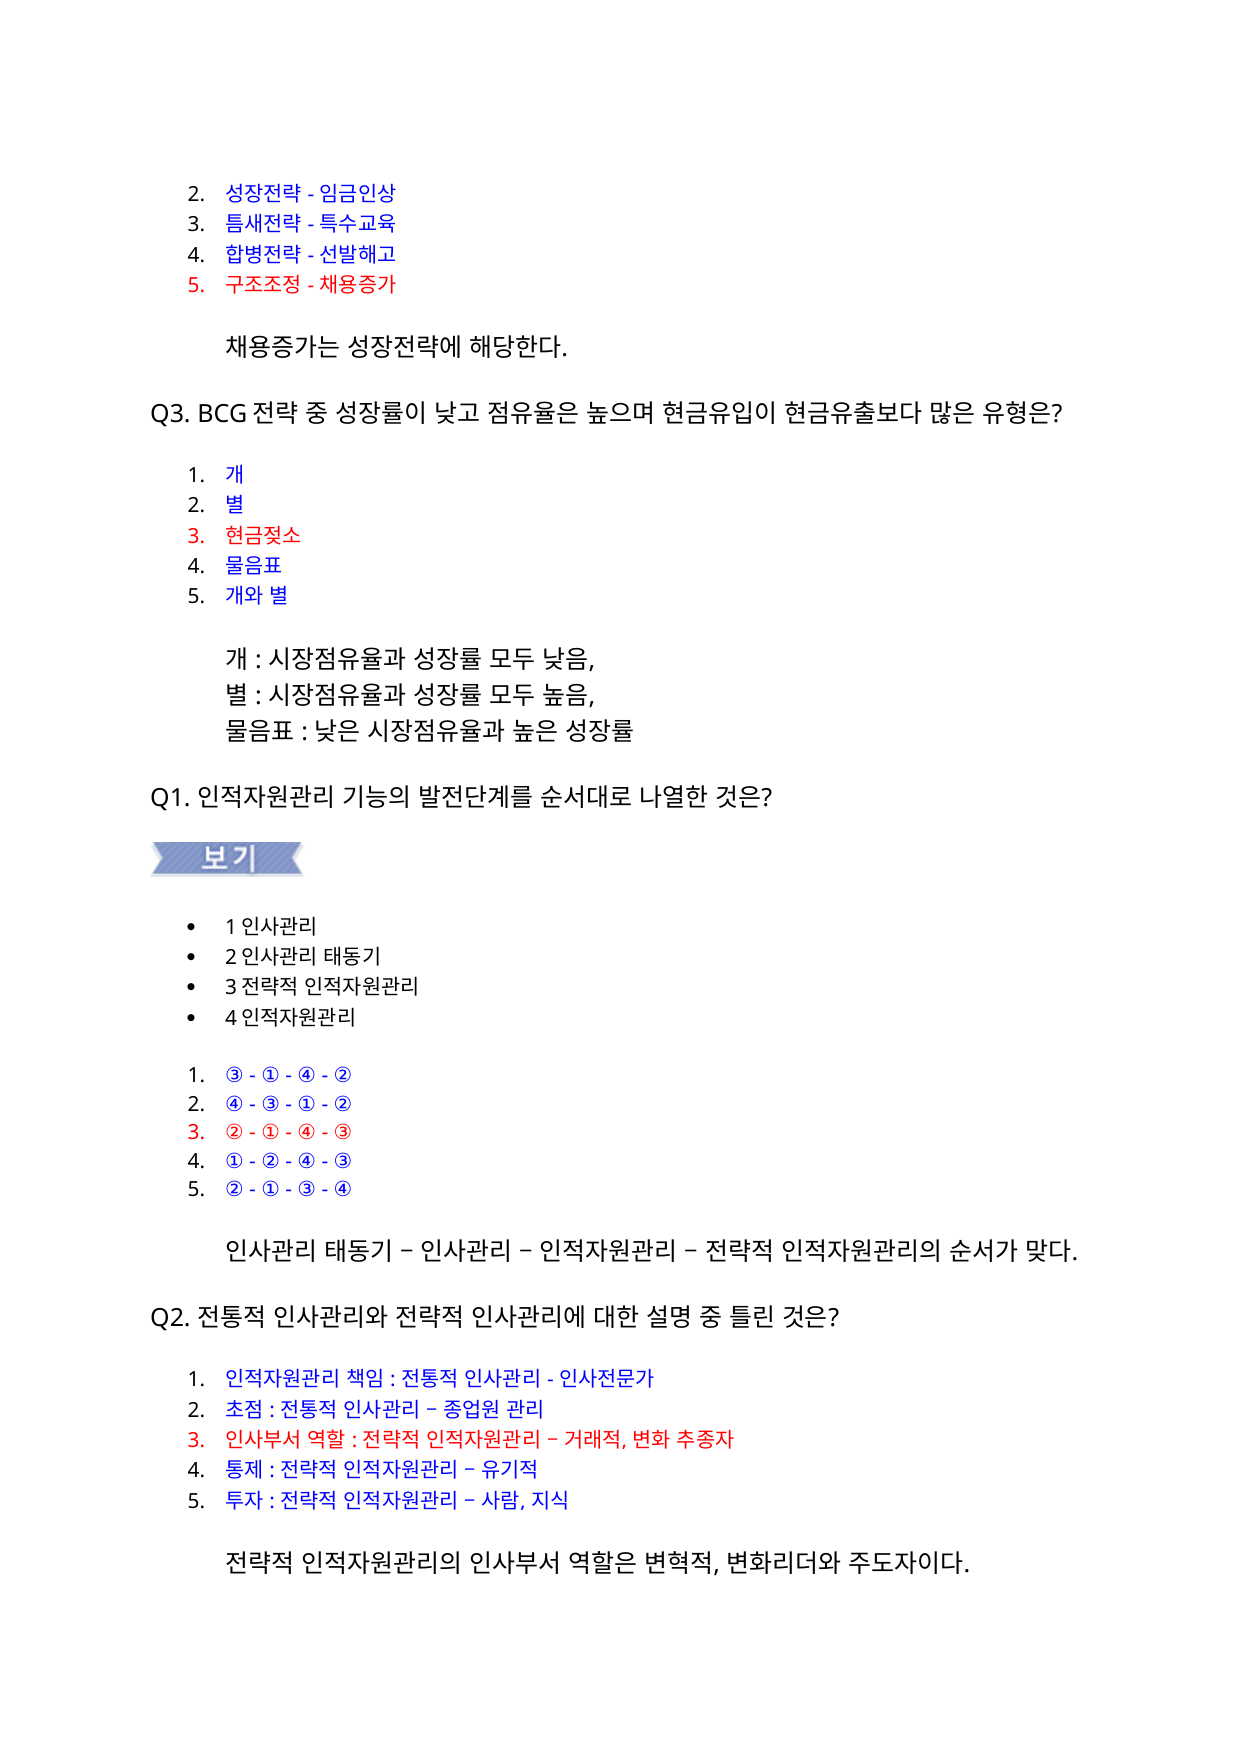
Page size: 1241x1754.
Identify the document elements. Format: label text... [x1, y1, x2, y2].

picture [150, 842, 305, 877]
list 합병전략 - 선발해고 [187, 238, 1090, 268]
list 성장전략 - 임금인상 [187, 177, 1090, 207]
list 개 [187, 458, 1090, 489]
list 물음표 [187, 549, 1090, 580]
text 전략적 인적자원관리의 인사부서 역할은 변혁적, 변화리더와 주도자이다. [225, 1543, 1090, 1579]
list 통제 : 전략적 인적자원관리 – 유기적 [187, 1453, 1090, 1484]
text Q1. 인적자원관리 기능의 발전단계를 순서대로 나열한 것은? [150, 777, 1090, 813]
list ② - ① - ④ - ③ [187, 1117, 1090, 1146]
list 4인적자원관리 [187, 1001, 1090, 1031]
list 인사부서 역할 : 전략적 인적자원관리 – 거래적, 변화 추종자 [187, 1423, 1090, 1453]
text 채용증가는 성장전략에 해당한다. [225, 328, 1090, 364]
list 구조조정 - 채용증가 [187, 268, 1090, 298]
list 인적자원관리 책임 : 전통적 인사관리 - 인사전문가 [187, 1363, 1090, 1393]
list 3전략적 인적자원관리 [187, 971, 1090, 1001]
list 초점 : 전통적 인사관리 – 종업원 관리 [187, 1393, 1090, 1423]
list 투자 : 전략적 인적자원관리 – 사람, 지식 [187, 1484, 1090, 1514]
list 2인사관리 태동기 [187, 940, 1090, 971]
text Q2. 전통적 인사관리와 전략적 인사관리에 대한 설명 중 틀린 것은? [150, 1297, 1090, 1333]
list ② - ① - ③ - ④ [187, 1174, 1090, 1203]
list 별 [187, 489, 1090, 519]
list 1인사관리 [187, 910, 1090, 940]
list ④ - ③ - ① - ② [187, 1089, 1090, 1117]
text Q3. BCG전략 중 성장률이 낮고 점유율은 높으며 현금유입이 현금유출보다 많은 유형은? [150, 393, 1090, 429]
list ① - ② - ④ - ③ [187, 1146, 1090, 1174]
list 현금젖소 [187, 519, 1090, 549]
list 개와 별 [187, 580, 1090, 610]
text 개 : 시장점유율과 성장률 모두 낮음, 별 : 시장점유율과 성장률 모두 높음, 물음표 : 낮은 시장점유율과 높은 성장률 [225, 639, 1090, 748]
list 틈새전략 - 특수교육 [187, 207, 1090, 238]
list ③ - ① - ④ - ② [187, 1060, 1090, 1089]
text 인사관리 태동기 – 인사관리 – 인적자원관리 – 전략적 인적자원관리의 순서가 맞다. [225, 1232, 1090, 1268]
